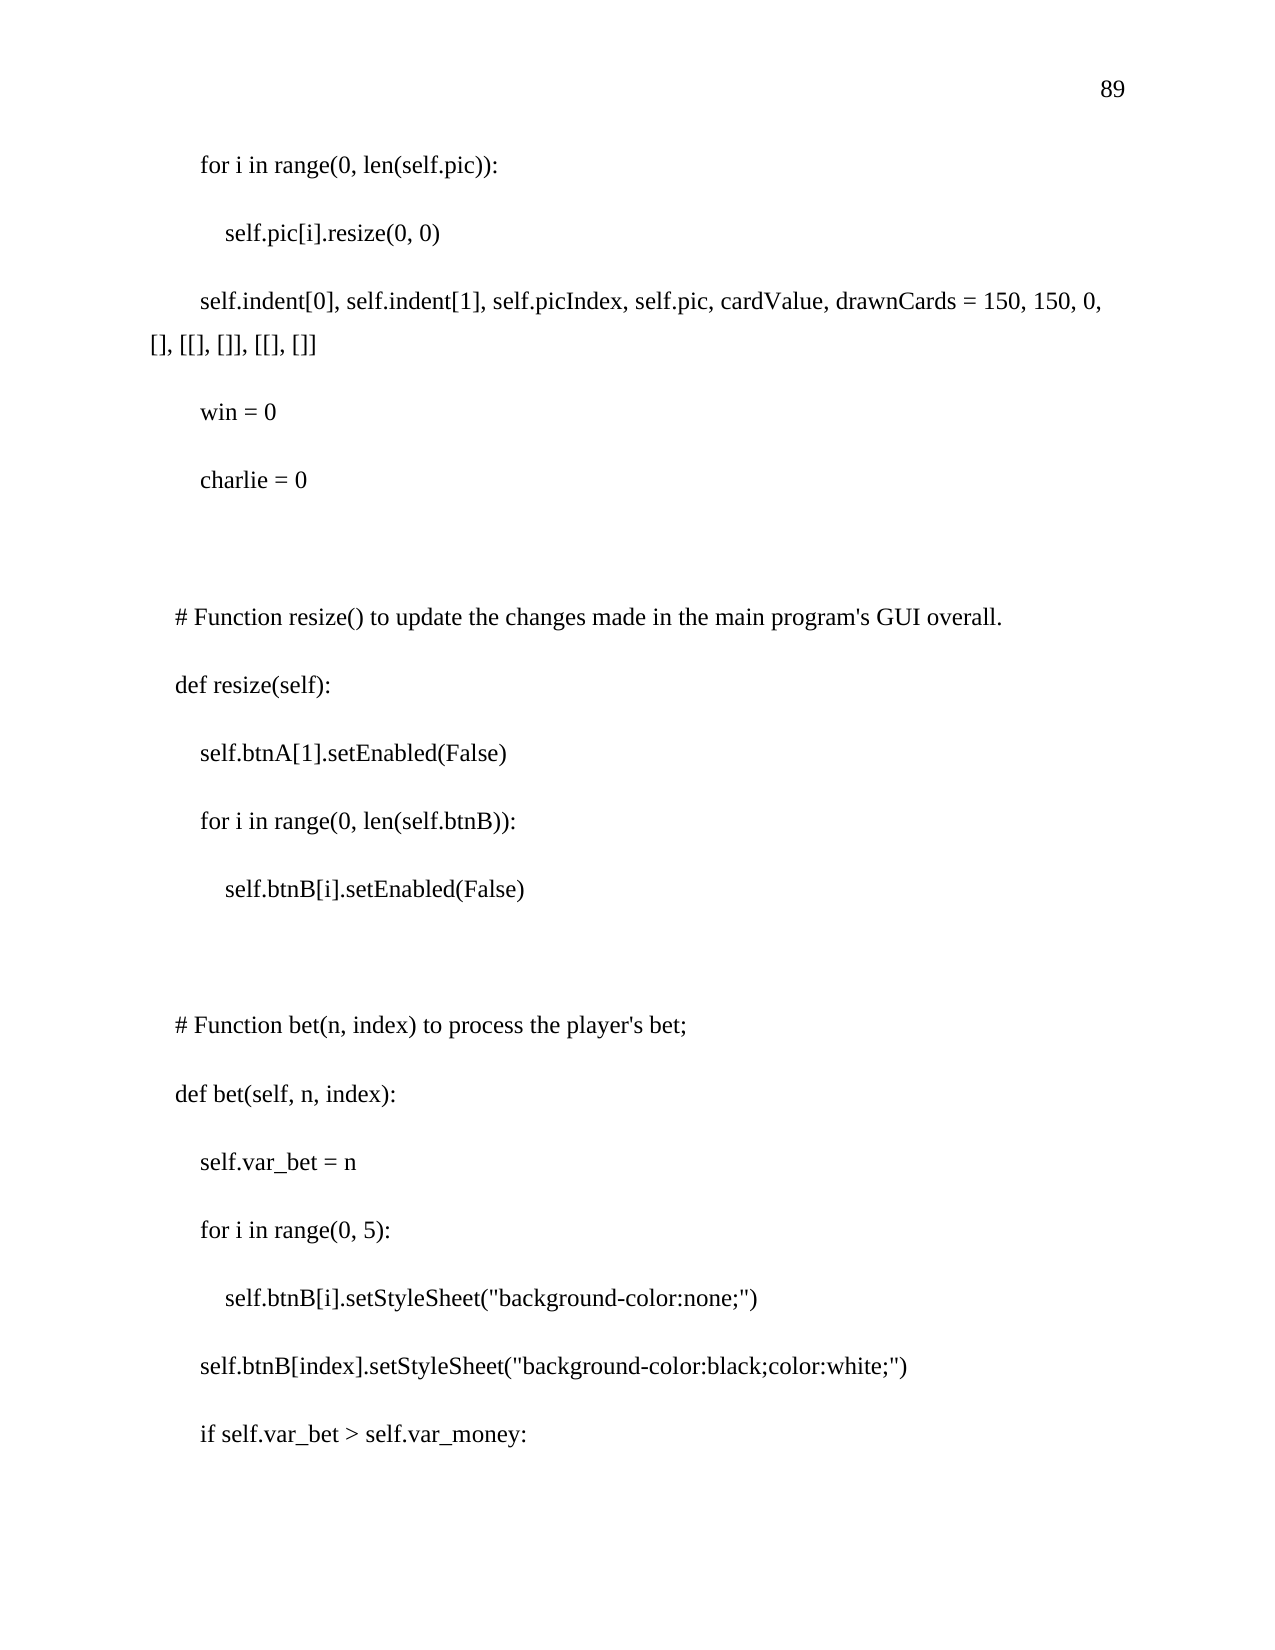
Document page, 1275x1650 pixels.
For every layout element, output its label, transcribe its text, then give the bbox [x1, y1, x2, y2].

text self.var_bet = n [150, 1147, 1125, 1176]
text for i in range(0, len(self.btnB)): [150, 806, 1125, 835]
text # Function bet(n, index) to process the player's bet; [150, 1011, 1125, 1039]
text self.pic[i].resize(0, 0) [150, 218, 1125, 247]
text self.btnA[1].setEnabled(False) [150, 738, 1125, 767]
text self.btnB[index].setStyleSheet("background-color:black;color:white;") [150, 1351, 1125, 1380]
text self.indent[0], self.indent[1], self.picIndex, self.pic, cardValue, drawnCards = 150, 150, 0, [], [[], []], [[], []] [150, 286, 1125, 358]
text def bet(self, n, index): [150, 1079, 1125, 1107]
text win = 0 [150, 397, 1125, 426]
text self.btnB[i].setEnabled(False) [150, 874, 1125, 903]
text for i in range(0, len(self.pic)): [150, 150, 1125, 179]
text charlie = 0 [150, 466, 1125, 494]
text for i in range(0, 5): [150, 1215, 1125, 1244]
text self.btnB[i].setStyleSheet("background-color:none;") [150, 1283, 1125, 1312]
text def resize(self): [150, 670, 1125, 699]
text if self.var_bet > self.var_money: [150, 1419, 1125, 1448]
text # Function resize() to update the changes made in the main program's GUI overall. [150, 602, 1125, 631]
